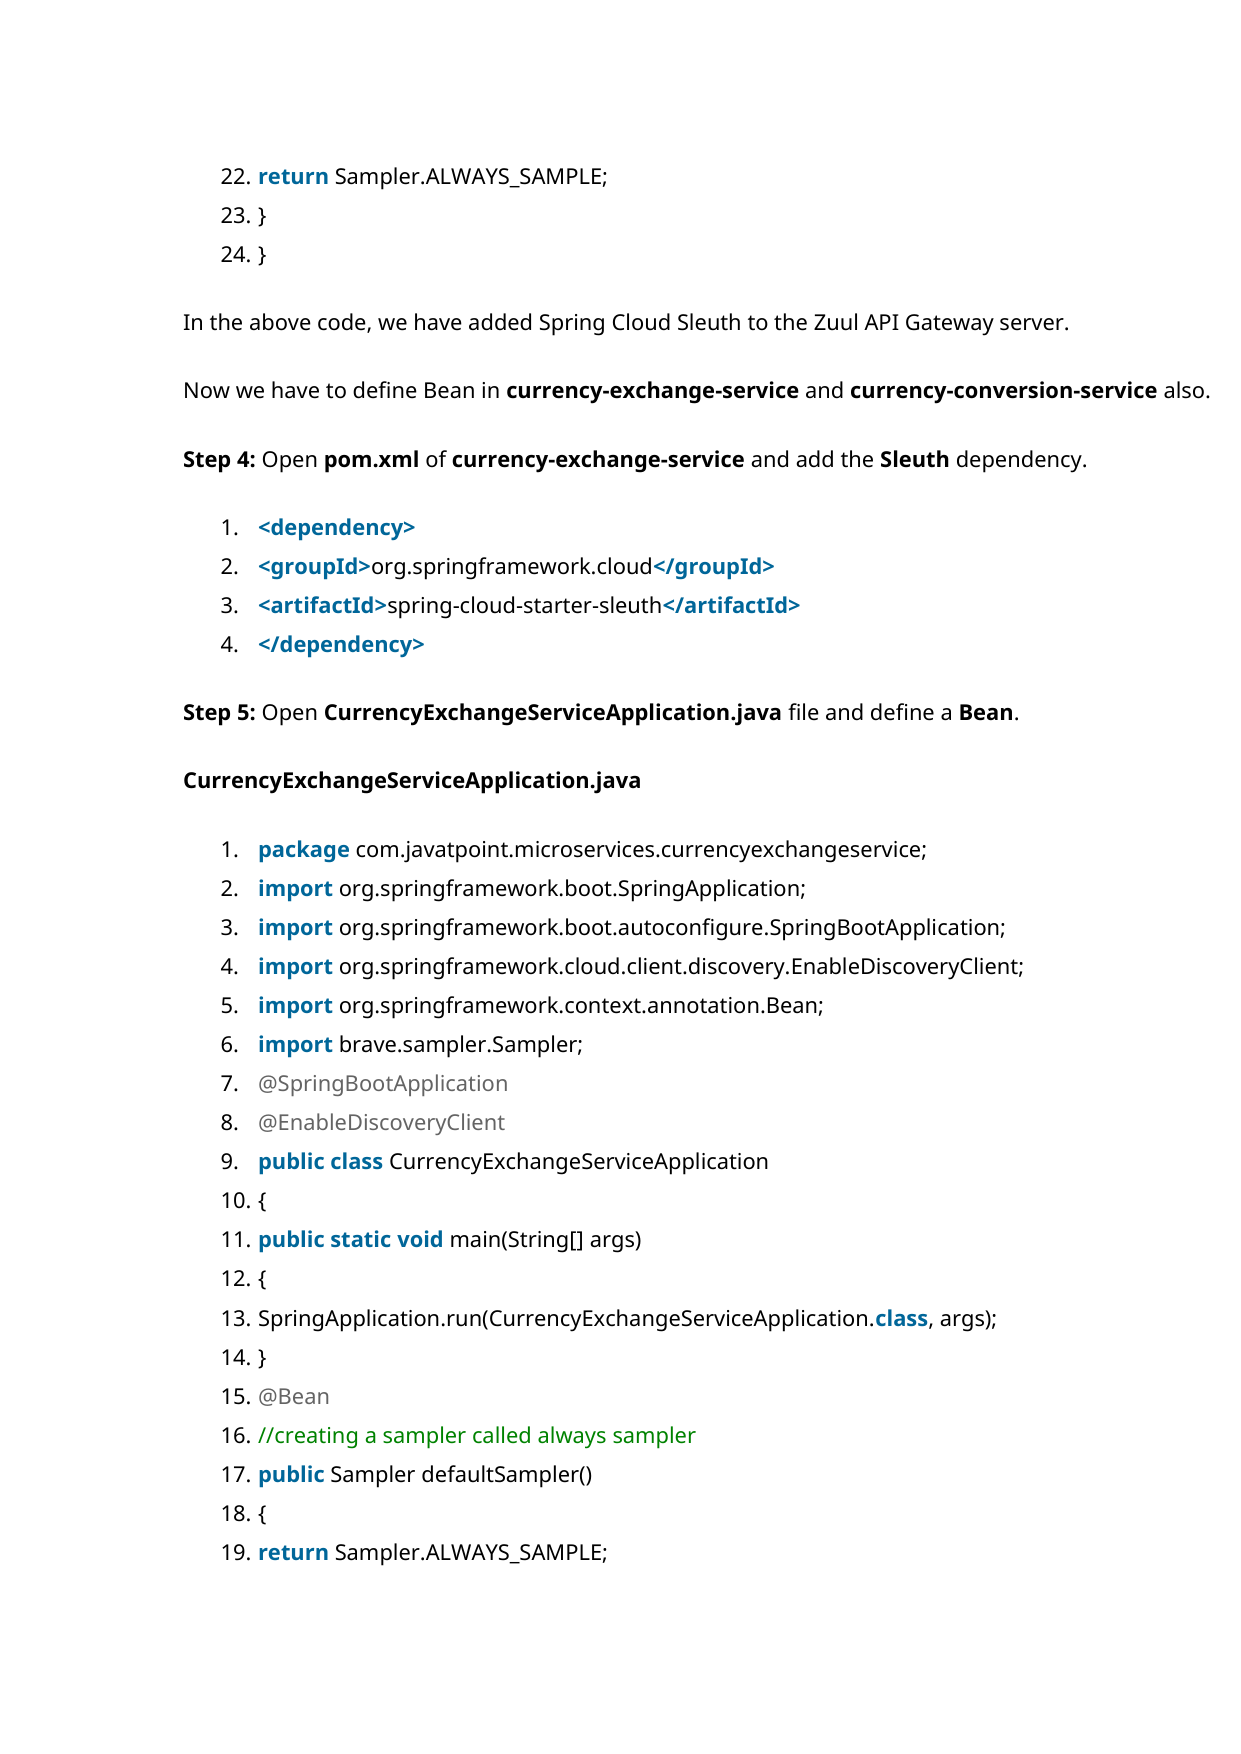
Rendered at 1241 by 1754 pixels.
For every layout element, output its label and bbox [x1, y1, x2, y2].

table_header [150, 150, 1240, 1568]
